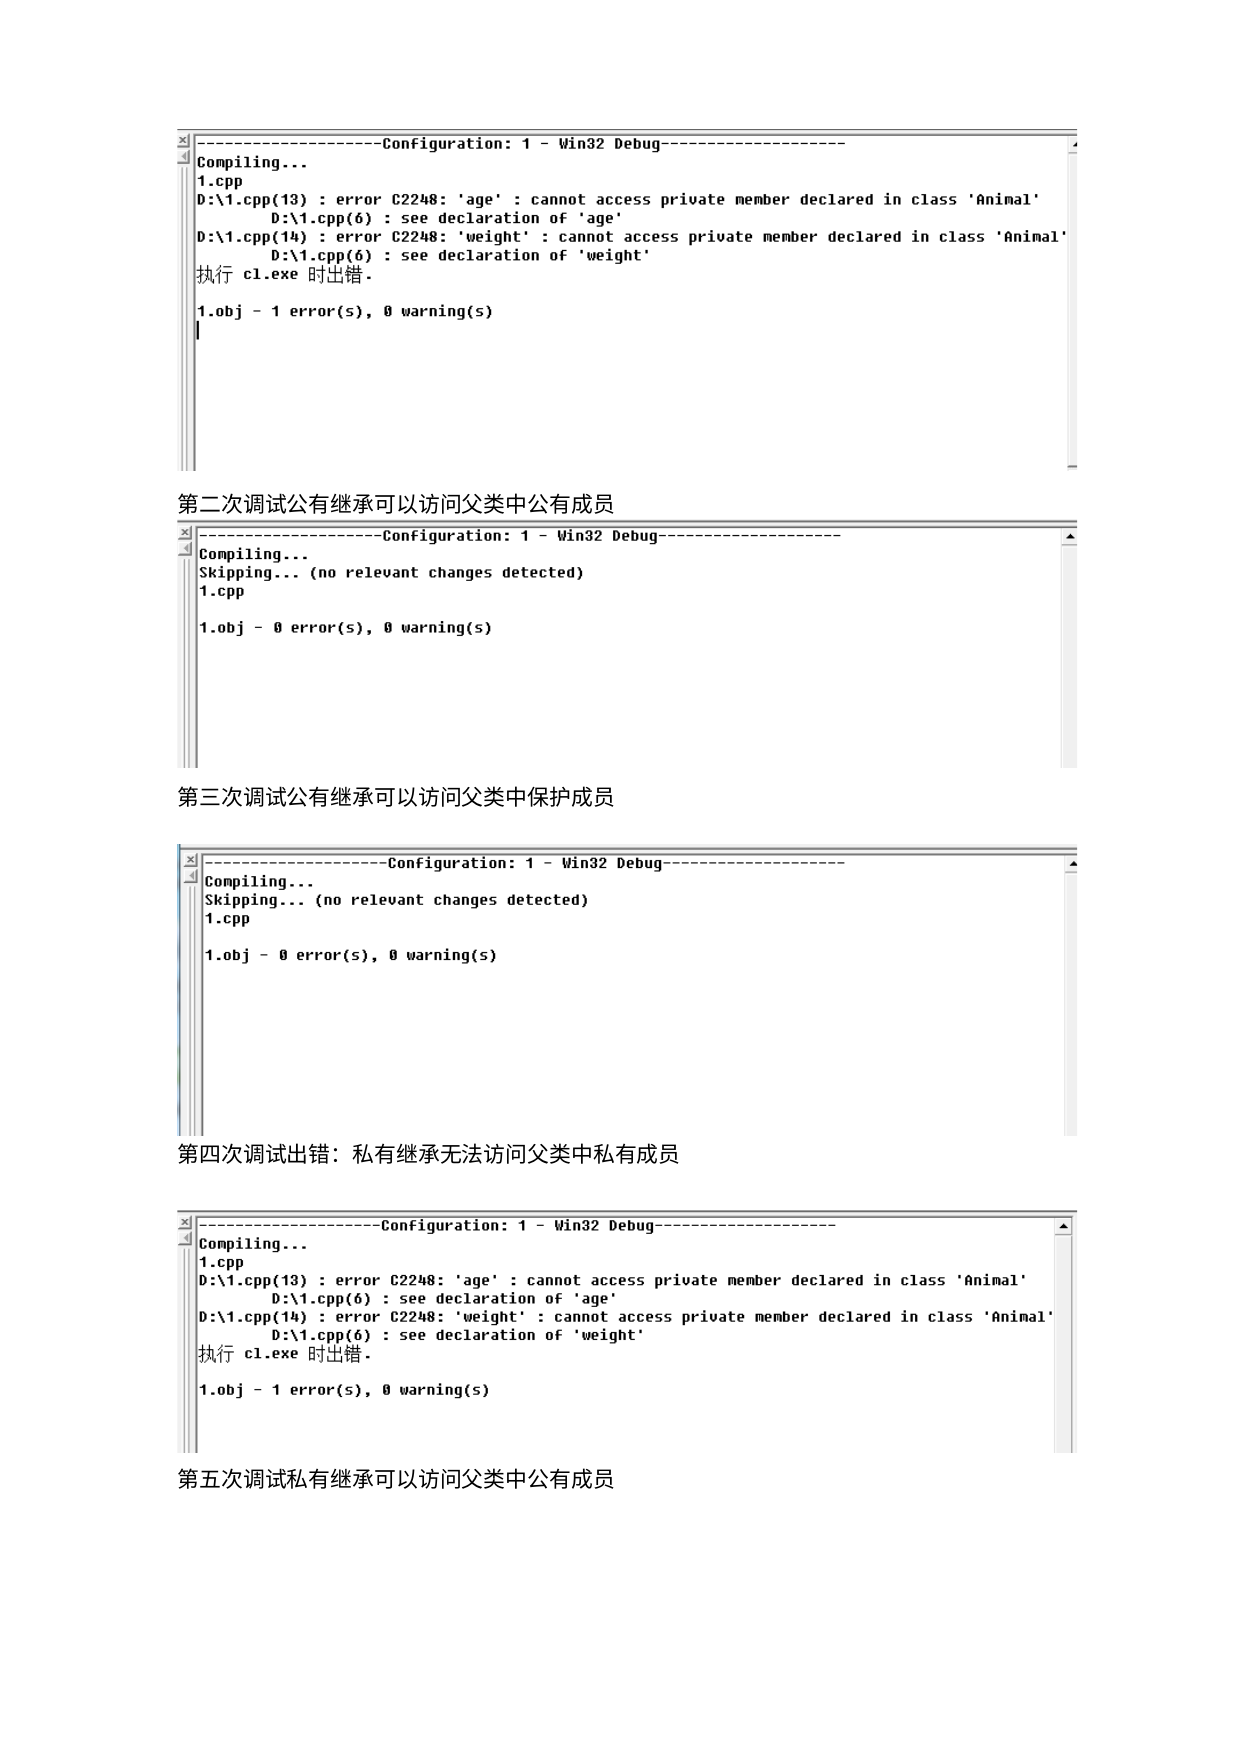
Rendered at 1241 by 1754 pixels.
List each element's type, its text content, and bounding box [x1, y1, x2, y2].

picture [177, 1210, 1078, 1453]
picture [177, 129, 1078, 471]
picture [177, 844, 1078, 1136]
text 第三次调试公有继承可以访问父类中保护成员 [177, 779, 1122, 812]
text 第四次调试出错：私有继承无法访问父类中私有成员 [177, 1137, 1122, 1169]
text 第二次调试公有继承可以访问父类中公有成员 [177, 487, 1122, 519]
text 第五次调试私有继承可以访问父类中公有成员 [177, 1462, 1122, 1494]
picture [177, 519, 1078, 768]
